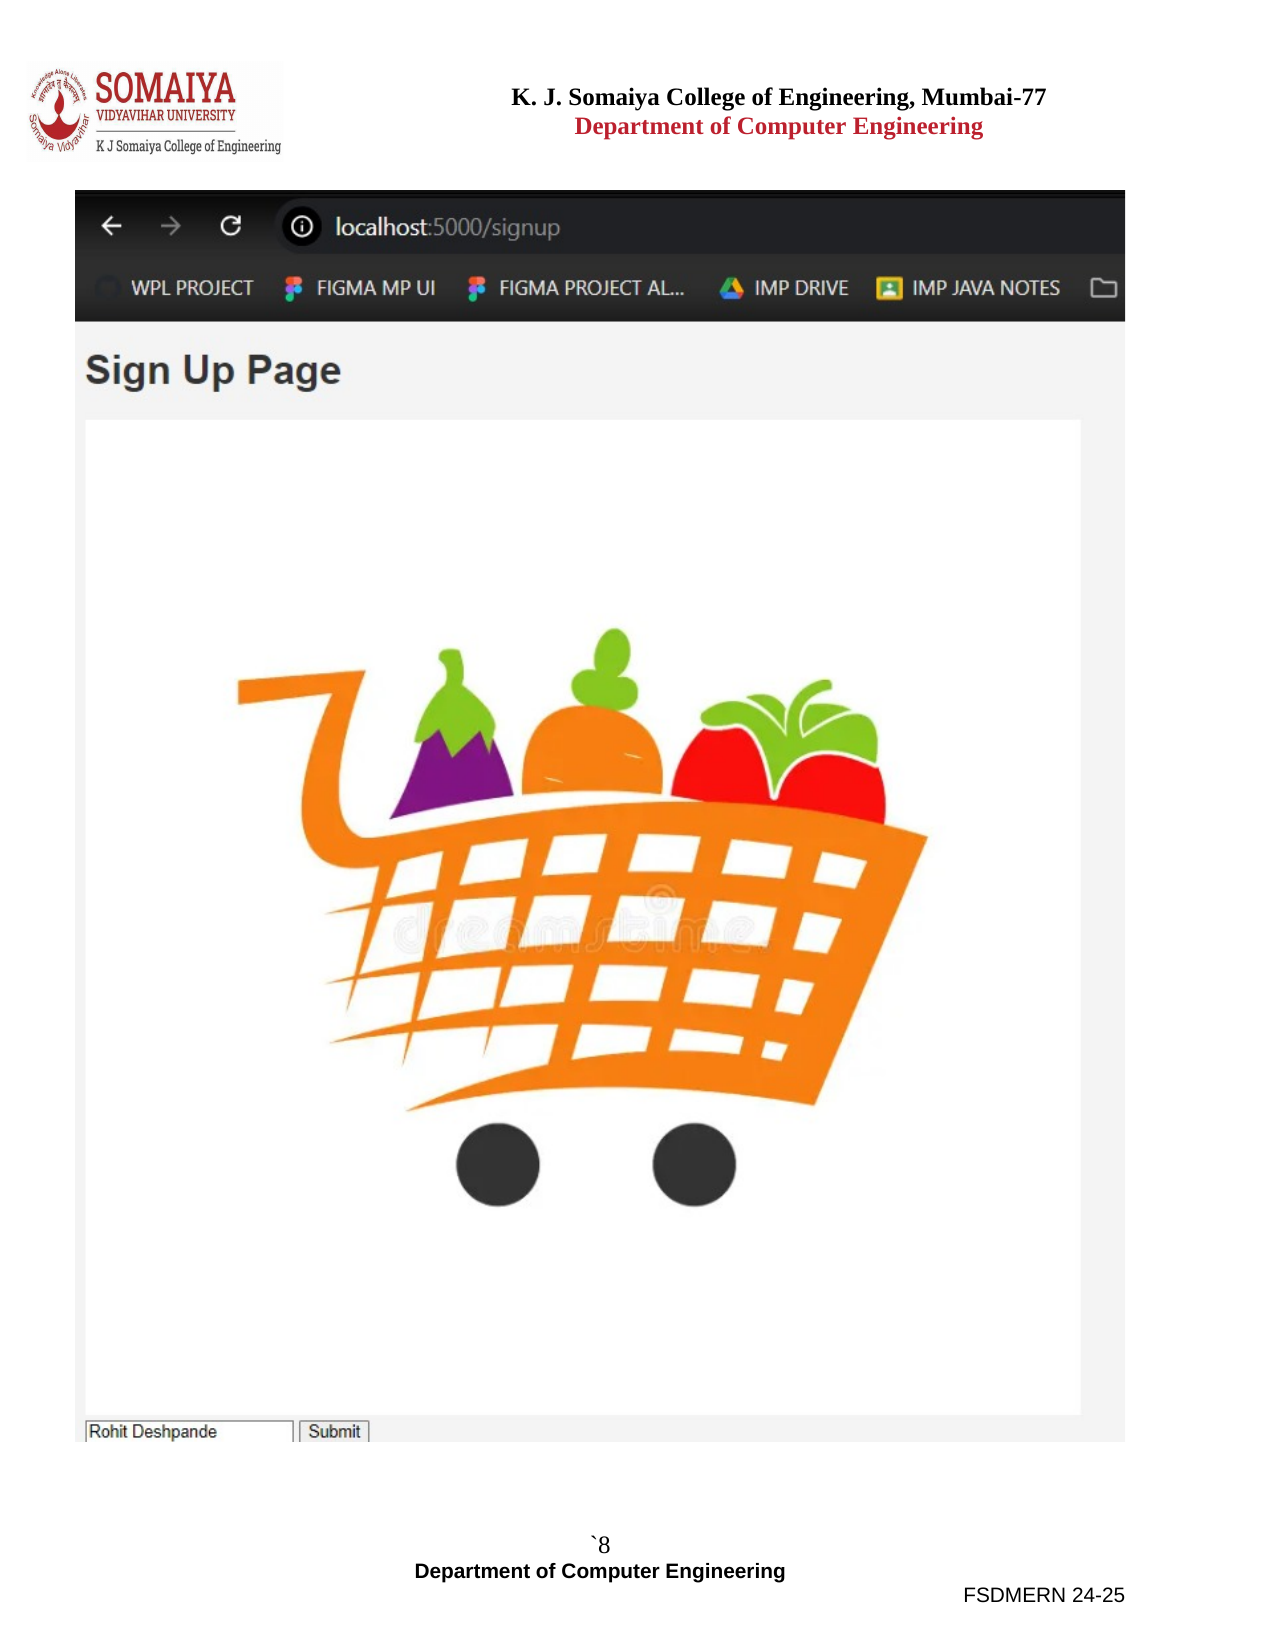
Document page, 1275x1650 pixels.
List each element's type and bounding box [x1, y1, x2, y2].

picture [75, 190, 1125, 1442]
picture [26, 61, 284, 162]
